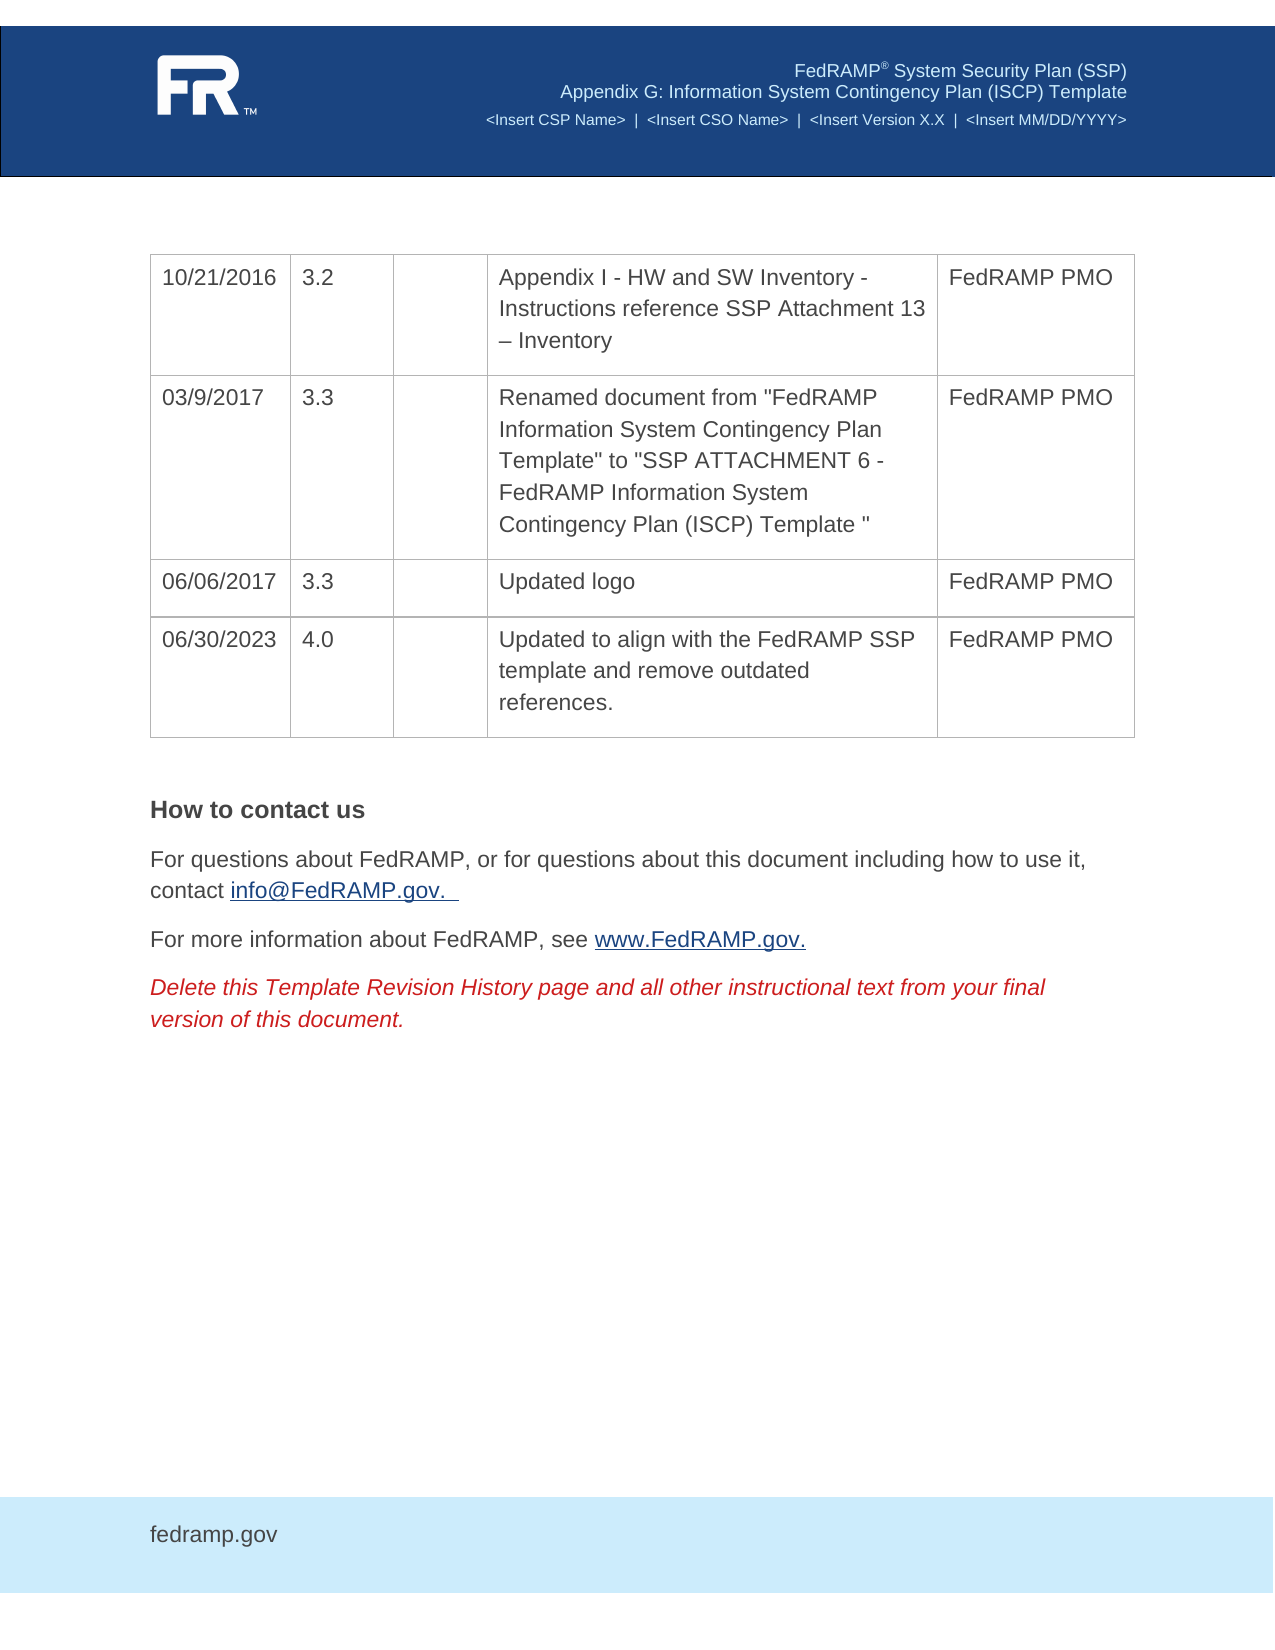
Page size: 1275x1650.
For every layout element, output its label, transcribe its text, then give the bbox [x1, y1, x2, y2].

table_cell Updated logo [488, 560, 937, 616]
text How to contact us [150, 795, 1125, 823]
table_cell [394, 618, 487, 737]
table_cell Renamed document from "FedRAMP Information System Contingency Plan Template" to "SSP ATTACHMENT 6 - FedRAMP Information System Contingency Plan (ISCP) Template " [488, 376, 937, 559]
table_cell 4.0 [291, 618, 393, 737]
table_cell 06/30/2023 [151, 618, 290, 737]
table_cell 03/9/2017 [151, 376, 290, 559]
table_cell Updated to align with the FedRAMP SSP template and remove outdated references. [488, 618, 937, 737]
table_cell 06/06/2017 [151, 560, 290, 616]
table_cell 3.3 [291, 376, 393, 559]
table_cell FedRAMP PMO [938, 255, 1134, 375]
picture [157, 55, 257, 115]
text For more information about FedRAMP, see www.FedRAMP.gov. [150, 926, 1125, 952]
table_cell FedRAMP PMO [938, 376, 1134, 559]
table_cell Appendix I - HW and SW Inventory -Instructions reference SSP Attachment 13 – Inventory [488, 255, 937, 375]
text Delete this Template Revision History page and all other instructional text from your final version of this document. [150, 974, 1125, 1032]
table_cell 10/21/2016 [151, 255, 290, 375]
table_cell [394, 560, 487, 616]
table_cell [394, 255, 487, 375]
table_cell 3.2 [291, 255, 393, 375]
text For questions about FedRAMP, or for questions about this document including how to use it, contact info@FedRAMP.gov. [150, 846, 1125, 904]
table_cell FedRAMP PMO [938, 560, 1134, 616]
table_cell [394, 376, 487, 559]
table_cell FedRAMP PMO [938, 618, 1134, 737]
table_cell 3.3 [291, 560, 393, 616]
